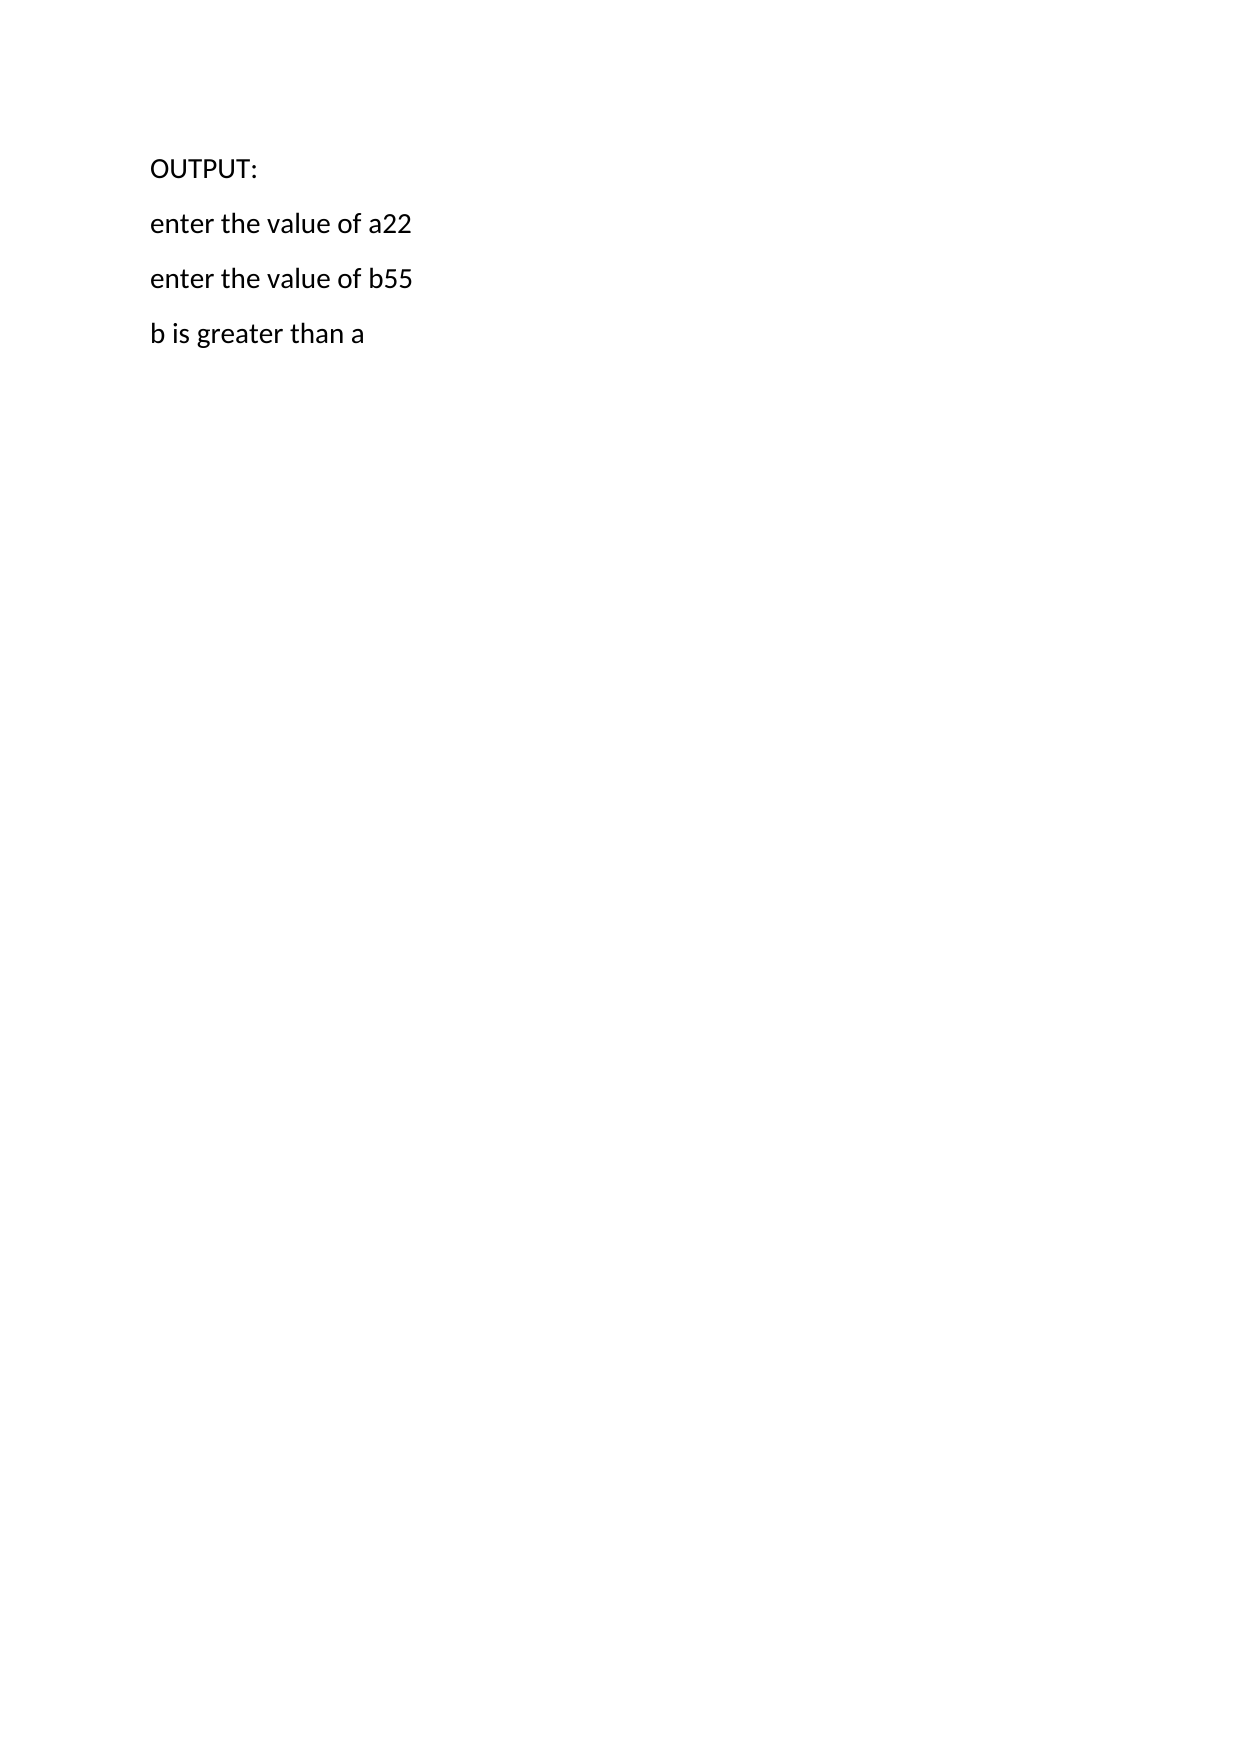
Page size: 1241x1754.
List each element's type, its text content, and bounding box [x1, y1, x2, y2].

text enter the value of b55 [150, 260, 1090, 296]
text OUTPUT: [150, 150, 1090, 186]
text enter the value of a22 [150, 205, 1090, 241]
text b is greater than a [150, 315, 1090, 351]
